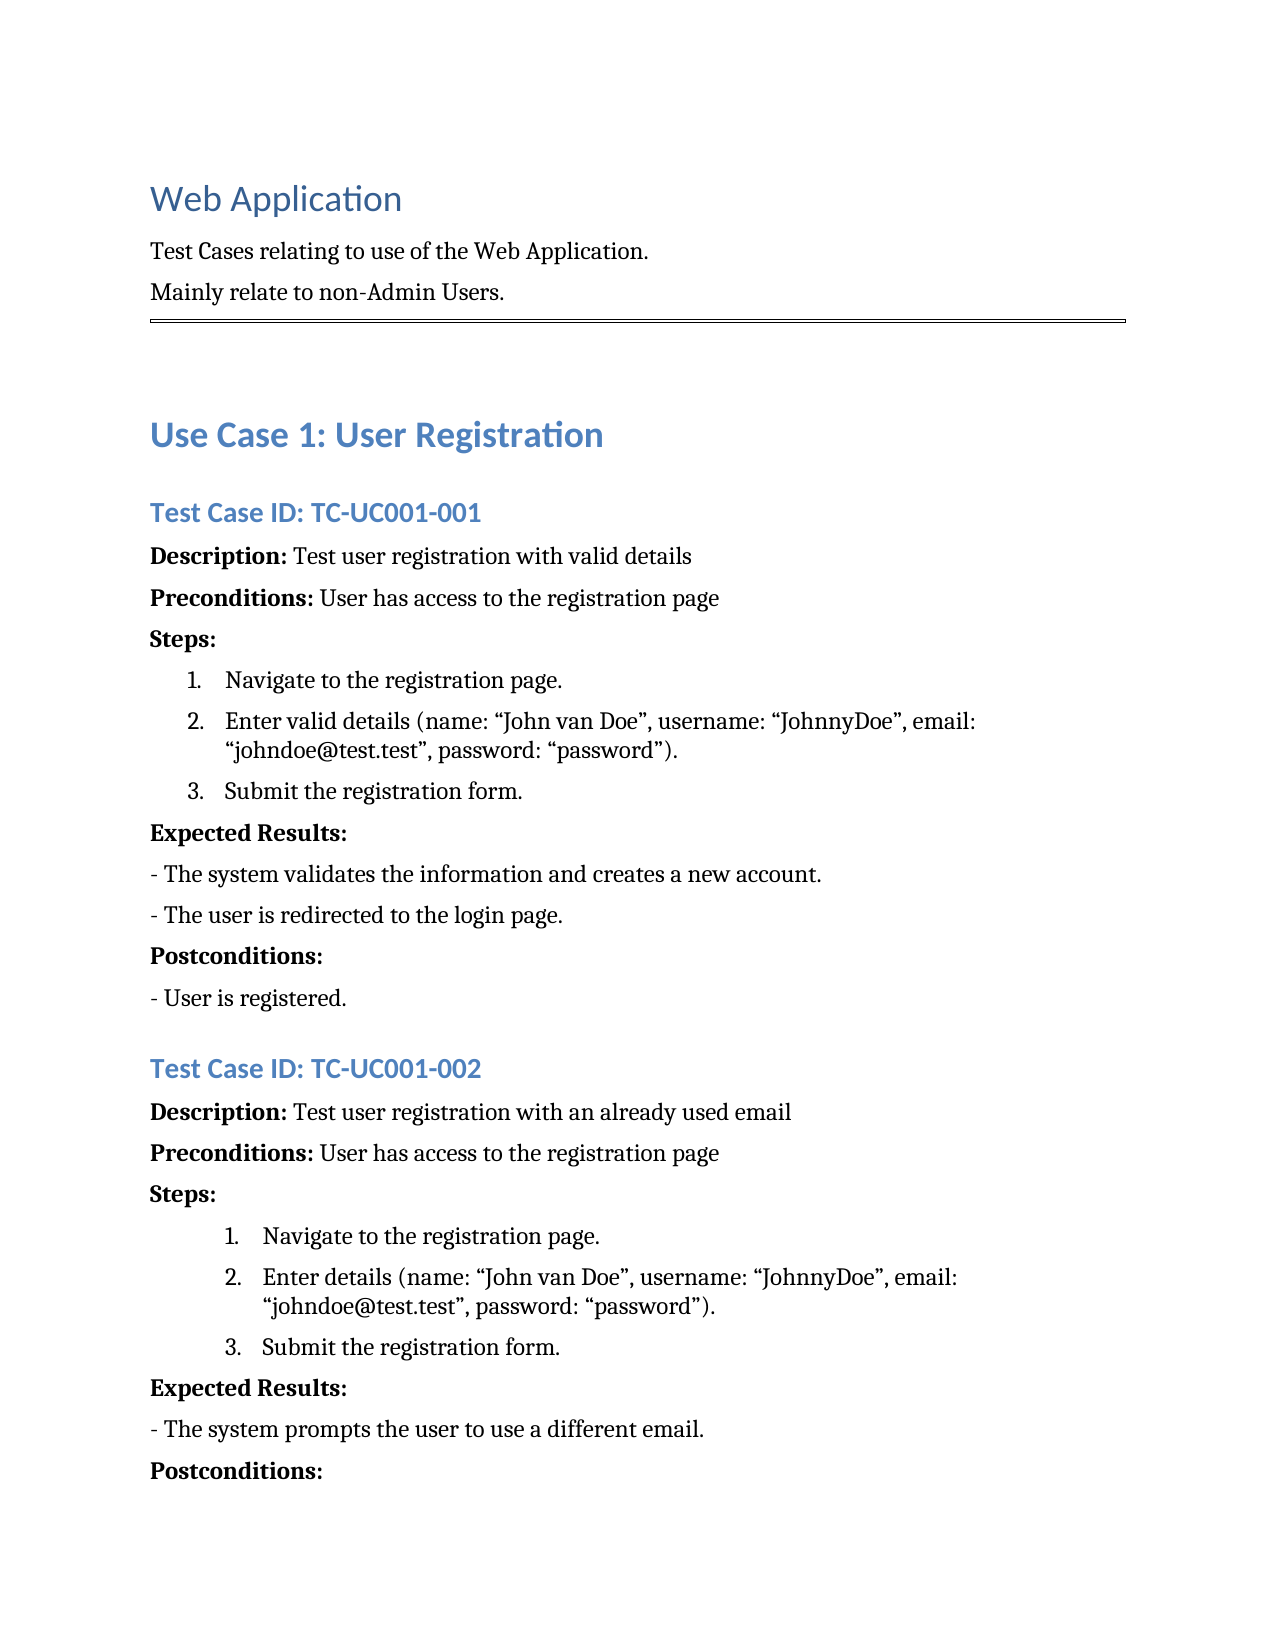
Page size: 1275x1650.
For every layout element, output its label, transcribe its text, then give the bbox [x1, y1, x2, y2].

text Steps: [150, 1180, 1125, 1209]
list Submit the registration form. [225, 1333, 1125, 1362]
list Enter valid details (name: “John van Doe”, username: “JohnnyDoe”, email: “johndoe@test.test”, password: “password”). [187, 707, 1125, 765]
text - User is registered. [150, 983, 1125, 1012]
text - The system validates the information and creates a new account. [150, 860, 1125, 888]
list Enter details (name: “John van Doe”, username: “JohnnyDoe”, email: “johndoe@test.test”, password: “password”). [225, 1263, 1125, 1320]
list Submit the registration form. [187, 777, 1125, 806]
text Preconditions: User has access to the registration page [150, 583, 1125, 612]
subtitle Test Case ID: TC-UC001-002 [150, 1050, 1125, 1085]
text Steps: [150, 625, 1125, 653]
subtitle Test Case ID: TC-UC001-001 [150, 494, 1125, 530]
text Expected Results: [150, 1374, 1125, 1403]
text Expected Results: [150, 818, 1125, 847]
text - The user is redirected to the login page. [150, 901, 1125, 930]
text Preconditions: User has access to the registration page [150, 1139, 1125, 1168]
text Description: Test user registration with an already used email [150, 1098, 1125, 1127]
text Postconditions: [150, 942, 1125, 971]
text Description: Test user registration with valid details [150, 542, 1125, 571]
text Mainly relate to non-Admin Users. [150, 278, 1125, 307]
list Navigate to the registration page. [225, 1222, 1125, 1250]
text Postconditions: [150, 1457, 1125, 1485]
text - The system prompts the user to use a different email. [150, 1415, 1125, 1444]
subtitle Web Application [150, 175, 1125, 221]
subtitle Use Case 1: User Registration [150, 411, 1125, 457]
list Navigate to the registration page. [187, 666, 1125, 695]
text Test Cases relating to use of the Web Application. [150, 237, 1125, 266]
